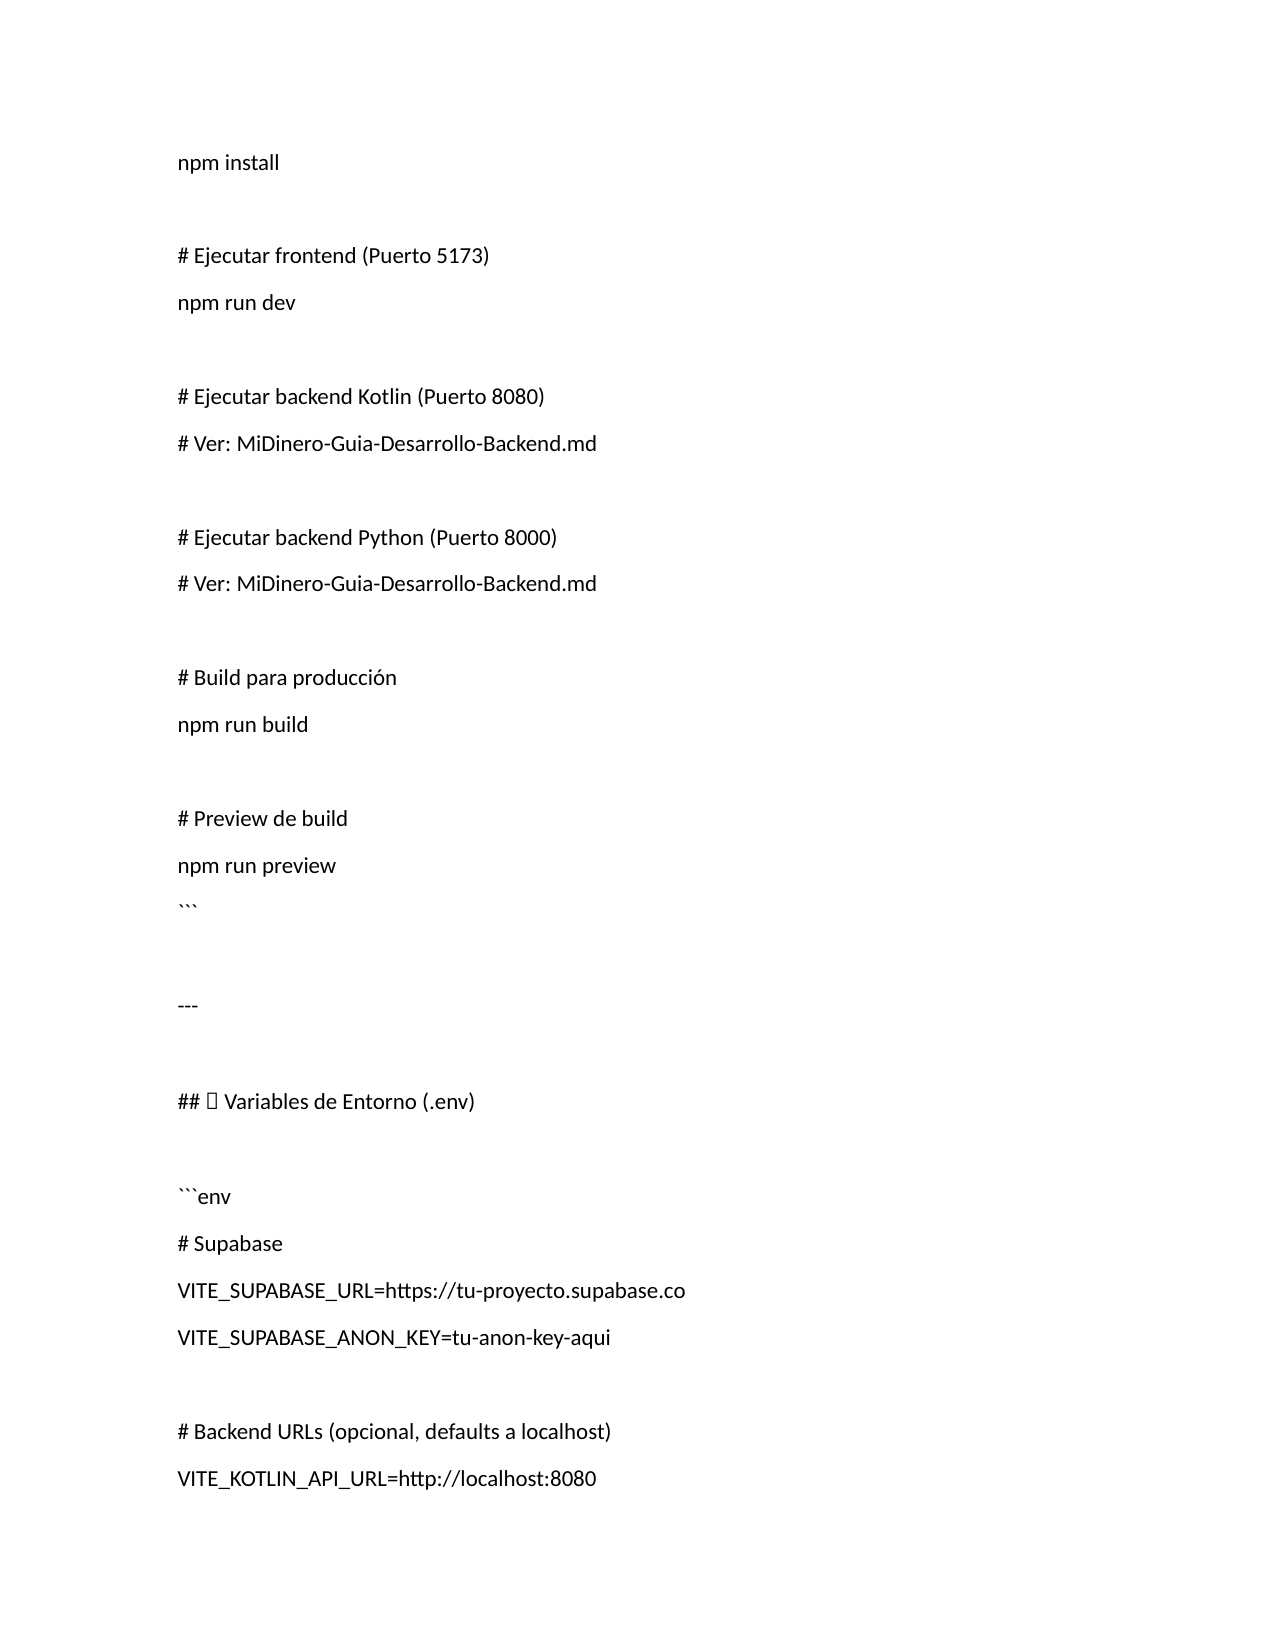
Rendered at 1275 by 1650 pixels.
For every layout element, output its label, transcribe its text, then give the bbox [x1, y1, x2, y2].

text VITE_SUPABASE_URL=https://tu-proyecto.supabase.co [177, 1276, 1098, 1304]
text # Ejecutar backend Python (Puerto 8000) [177, 523, 1098, 551]
text npm run preview [177, 851, 1098, 879]
text # Ver: MiDinero-Guia-Desarrollo-Backend.md [177, 429, 1098, 457]
text # Preview de build [177, 804, 1098, 832]
text ```env [177, 1182, 1098, 1210]
text npm run build [177, 710, 1098, 738]
text ``` [177, 898, 1098, 926]
text VITE_SUPABASE_ANON_KEY=tu-anon-key-aqui [177, 1323, 1098, 1351]
text npm run dev [177, 288, 1098, 316]
text npm install [177, 148, 1098, 176]
text ## 🔧 Variables de Entorno (.env) [177, 1085, 1098, 1116]
text # Ejecutar frontend (Puerto 5173) [177, 241, 1098, 269]
text # Build para producción [177, 663, 1098, 691]
text # Supabase [177, 1229, 1098, 1257]
text # Ejecutar backend Kotlin (Puerto 8080) [177, 382, 1098, 410]
text --- [177, 991, 1098, 1019]
text # Backend URLs (opcional, defaults a localhost) [177, 1417, 1098, 1445]
text # Ver: MiDinero-Guia-Desarrollo-Backend.md [177, 569, 1098, 597]
text VITE_KOTLIN_API_URL=http://localhost:8080 [177, 1464, 1098, 1492]
